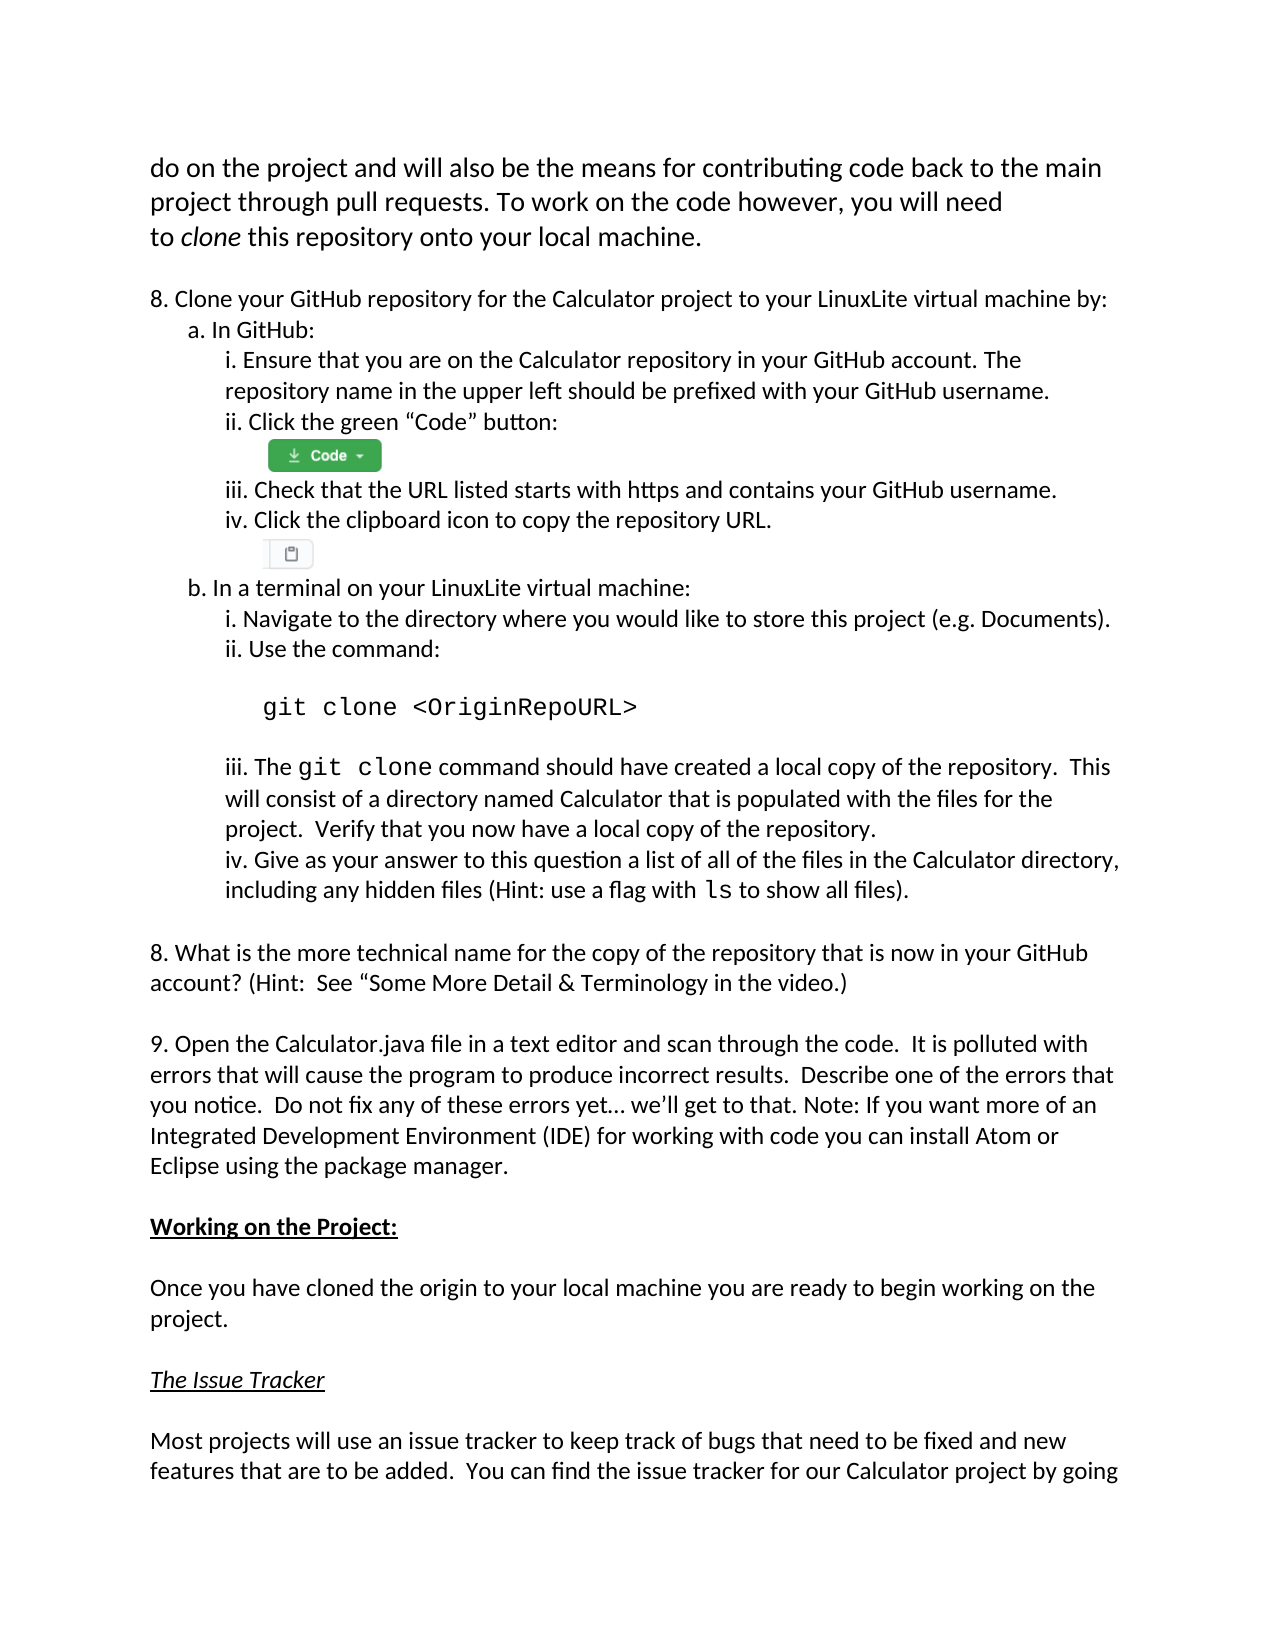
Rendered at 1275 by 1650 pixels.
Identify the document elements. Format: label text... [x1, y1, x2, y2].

text i. Ensure that you are on the Calculator repository in your GitHub account. The repository name in the upper left should be prefixed with your GitHub username. [225, 345, 1125, 406]
text 9. Open the Calculator.java file in a text editor and scan through the code. It is polluted with errors that will cause the program to produce incorrect results. Describe one of the errors that you notice. Do not fix any of these errors yet… we’ll get to that. Note: If you want more of an Integrated Development Environment (IDE) for working with code you can install Atom or Eclipse using the package manager. [150, 1028, 1125, 1181]
picture [262, 534, 321, 573]
text iv. Give as your answer to this question a list of all of the files in the Calculator directory, including any hidden files (Hint: use a flag with ls to show all files). [225, 844, 1125, 906]
text 8. What is the more technical name for the copy of the repository that is now in your GitHub account? (Hint: See “Some More Detail & Terminology in the video.) [150, 937, 1125, 998]
text iv. Click the clipboard icon to copy the repository URL. [187, 504, 1125, 535]
text 8. Clone your GitHub repository for the Calculator project to your LinuxLite virtual machine by: [150, 284, 1125, 314]
text iii. The git clone command should have created a local copy of the repository. This will consist of a directory named Calculator that is populated with the files for the project. Verify that you now have a local copy of the repository. [225, 751, 1125, 844]
text git clone <OriginRepoURL> [225, 694, 1125, 723]
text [150, 1425, 1125, 1486]
text Working on the Project: [150, 1211, 1125, 1242]
text b. In a terminal on your LinuxLite virtual machine: [150, 572, 1125, 603]
text The Issue Tracker [150, 1364, 1125, 1394]
text Once you have cloned the origin to your local machine you are ready to begin working on the project. [150, 1272, 1125, 1333]
text i. Navigate to the directory where you would like to store this project (e.g. Documents). [225, 603, 1125, 633]
text ii. Use the command: [225, 633, 1125, 664]
text iii. Check that the URL listed starts with https and contains your GitHub username. [187, 474, 1125, 504]
text ii. Click the green “Code” button: [187, 406, 1125, 436]
text a. In GitHub: [187, 314, 1125, 345]
picture [262, 436, 390, 474]
